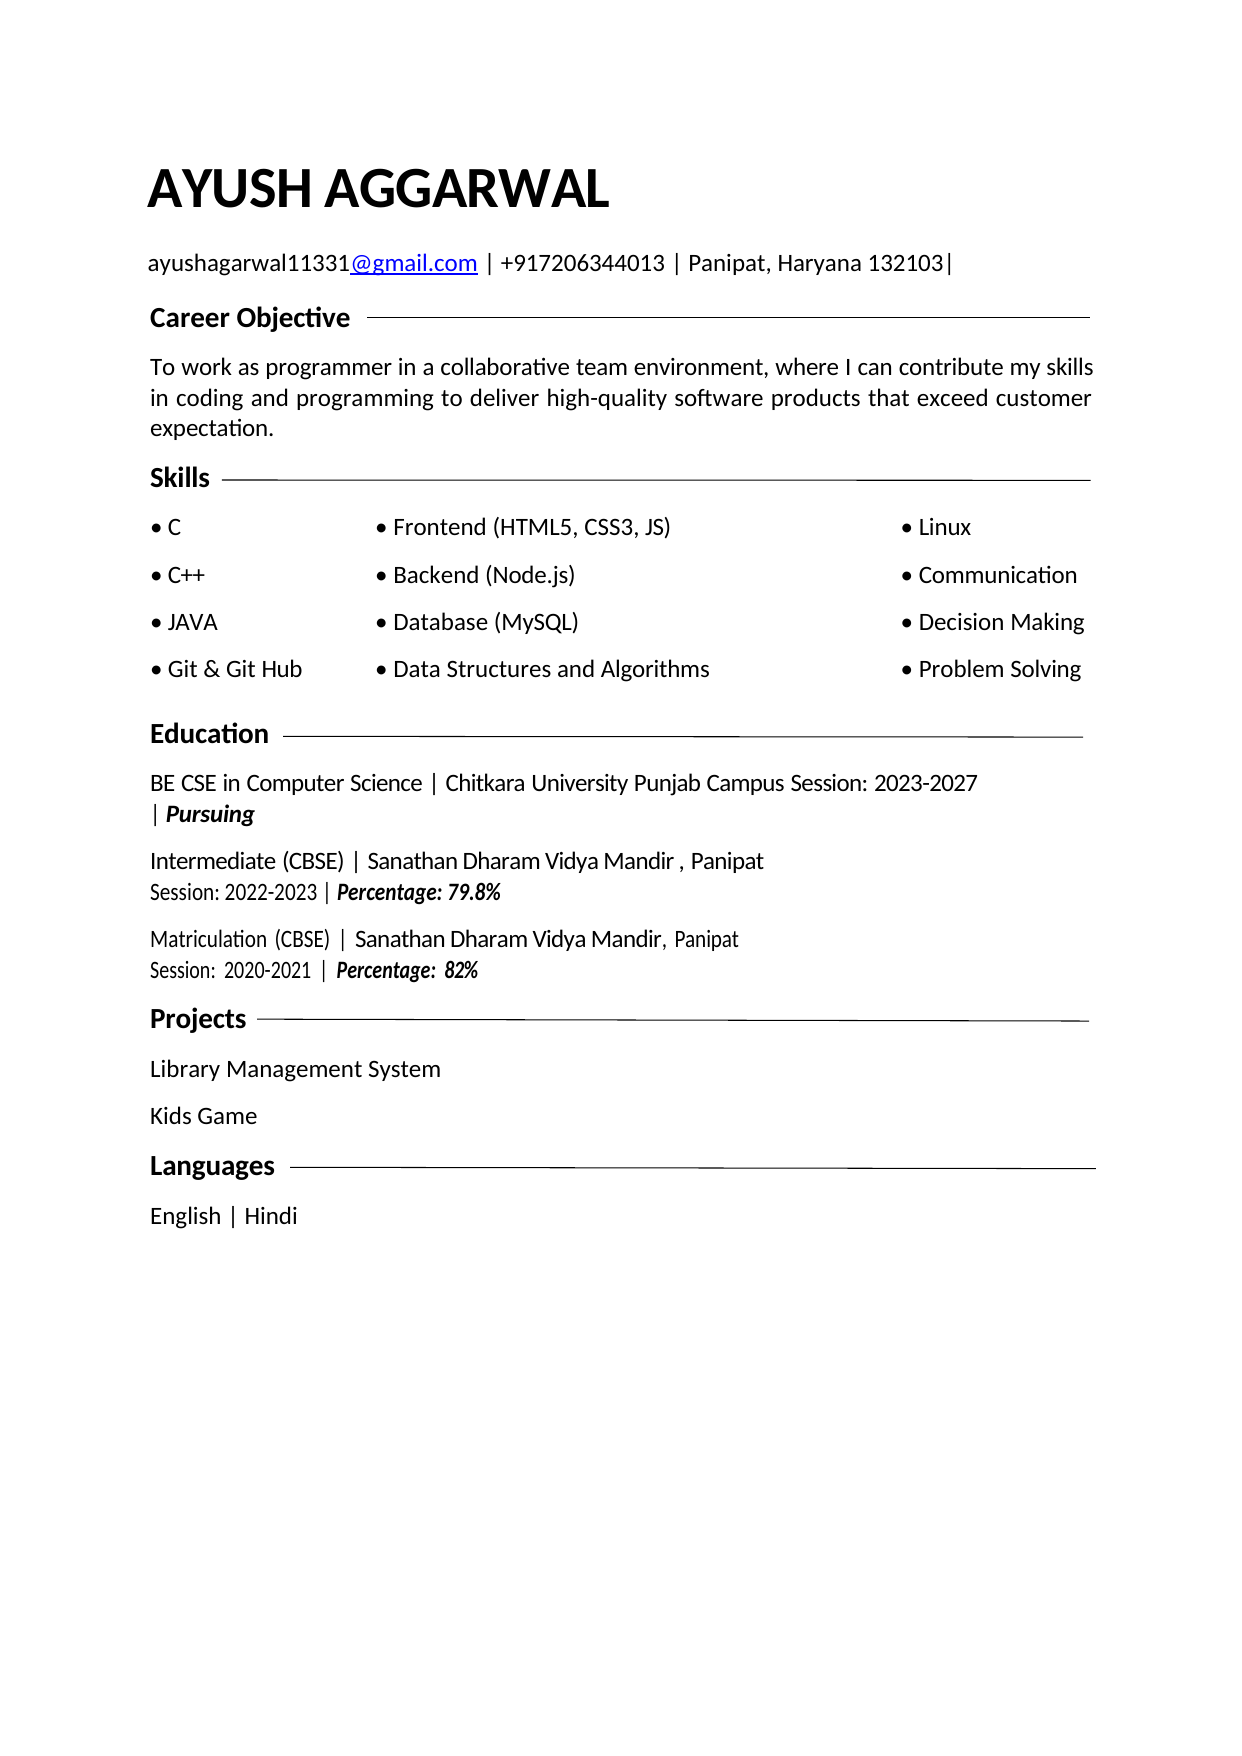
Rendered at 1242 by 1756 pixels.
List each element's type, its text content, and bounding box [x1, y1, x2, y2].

text Session: 2020-2021 | Percentage: 82% [150, 954, 1109, 984]
subtitle Skills [150, 459, 1109, 495]
subtitle Career Objective [150, 299, 1109, 335]
text Library Management System [150, 1053, 488, 1083]
title AYUSH AGGARWAL [147, 154, 1109, 221]
subtitle Education [150, 715, 1109, 751]
list Git & Git Hub • Data Structures and Algorithms • Problem Solving [150, 654, 1109, 684]
subtitle Languages [150, 1147, 1109, 1183]
text ayushagarwal11331@gmail.com | +917206344013 | Panipat, Haryana 132103| [147, 247, 1109, 278]
text Matriculation (CBSE) | Sanathan Dharam Vidya Mandir, Panipat [150, 923, 1109, 953]
list C++ • Backend (Node.js) • Communication [150, 559, 1109, 590]
text Kids Game [150, 1100, 488, 1131]
subtitle Projects [150, 1001, 1109, 1036]
text English | Hindi [150, 1200, 1109, 1230]
text BE CSE in Computer Science | Chitkara University Punjab Campus Session: 2023-2027 [150, 767, 1109, 798]
text Intermediate (CBSE) | Sanathan Dharam Vidya Mandir , Panipat Session: 2022-2023 | Percentage: 79.8% [150, 846, 826, 907]
text To work as programmer in a collaborative team environment, where I can contribute my skills in coding and programming to deliver high-quality software products that exceed customer expectation. [150, 352, 1094, 443]
list JAVA • Database (MySQL) • Decision Making [150, 606, 1109, 637]
text | Pursuing [150, 798, 1109, 829]
list C • Frontend (HTML5, CSS3, JS) • Linux [150, 511, 1109, 542]
